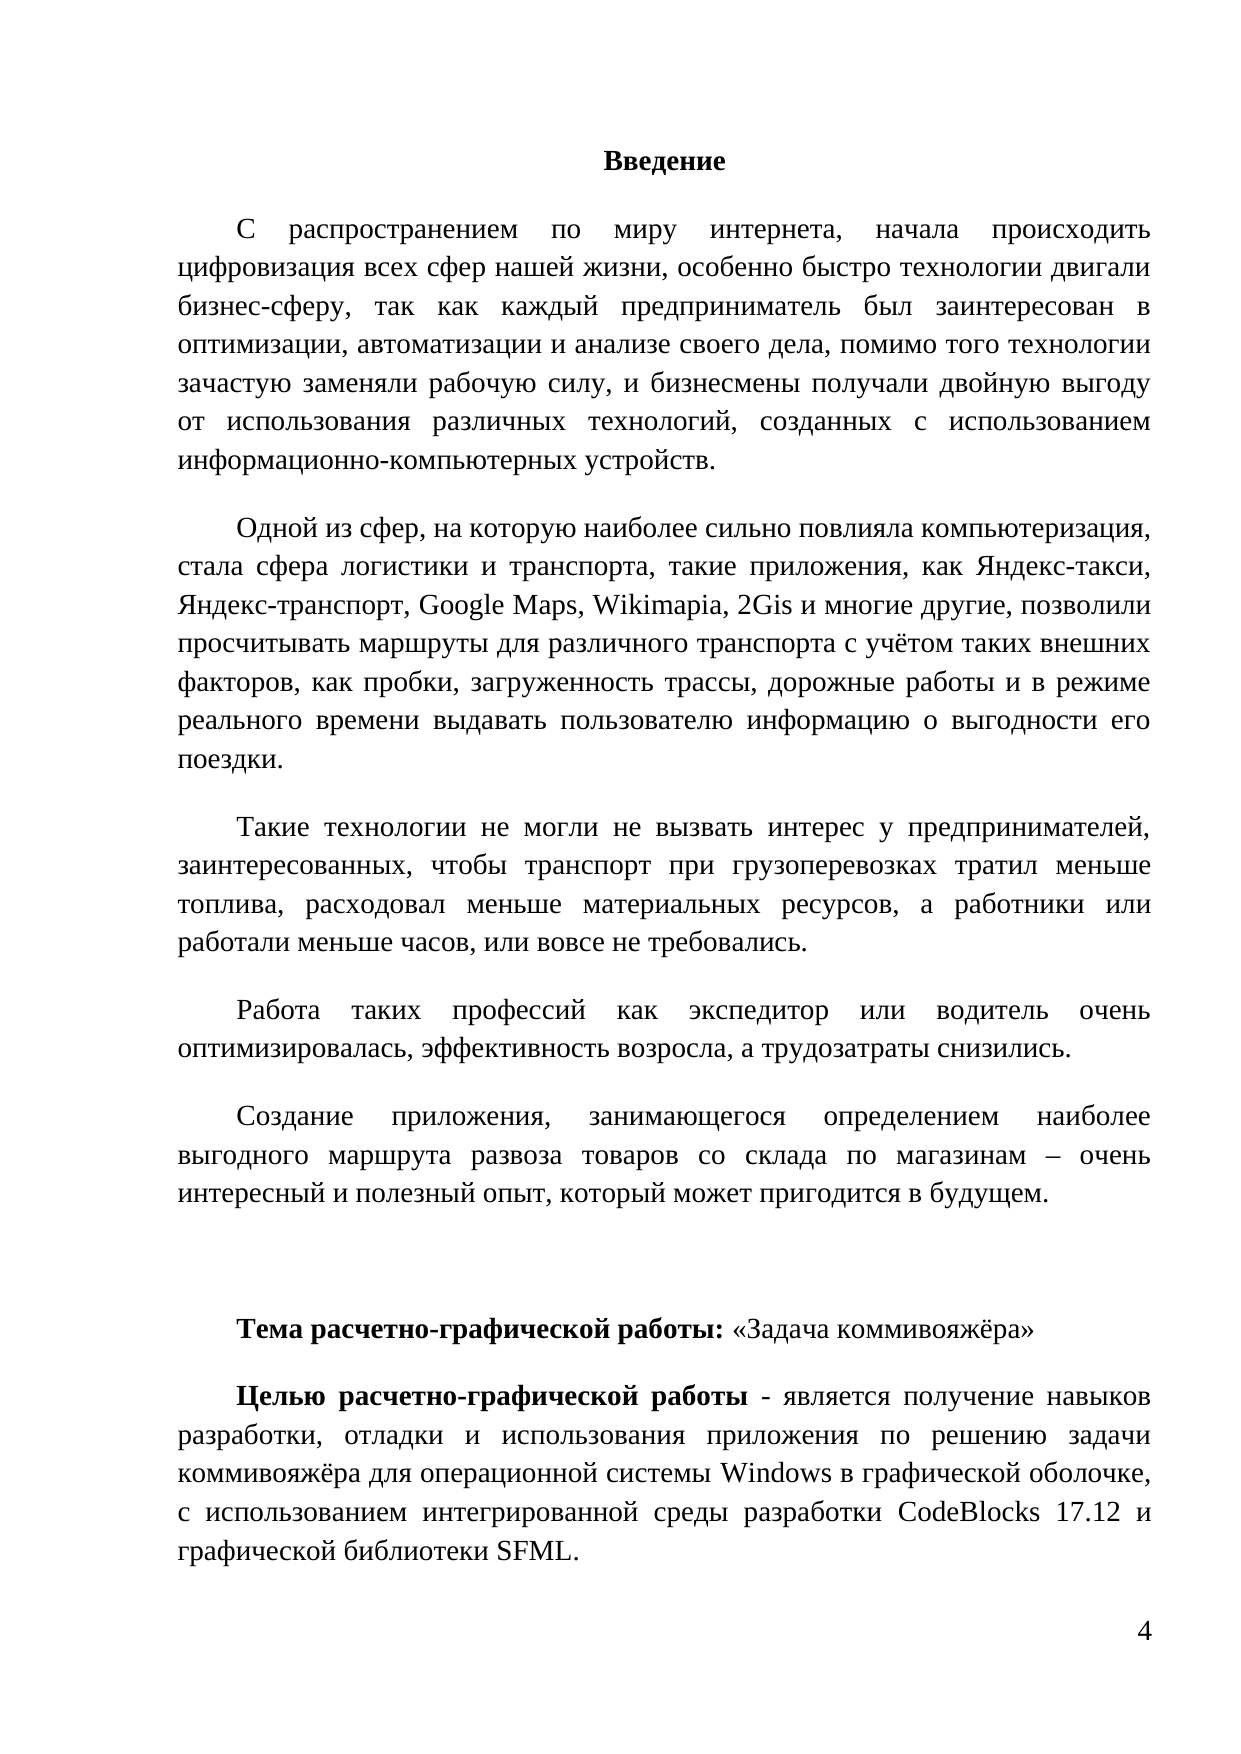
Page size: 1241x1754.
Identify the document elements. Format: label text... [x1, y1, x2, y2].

text Тема расчетно-графической работы: «Задача коммивояжёра» [177, 1311, 1152, 1344]
subtitle Введение [177, 143, 1152, 177]
text Создание приложения, занимающегося определением наиболее выгодного маршрута развоза товаров со склада по магазинам – очень интересный и полезный опыт, который может пригодится в будущем. [177, 1098, 1152, 1209]
text С распространением по миру интернета, начала происходить цифровизация всех сфер нашей жизни, особенно быстро технологии двигали бизнес-сферу, так как каждый предприниматель был заинтересован в оптимизации, автоматизации и анализе своего дела, помимо того технологии зачастую заменяли рабочую силу, и бизнесмены получали двойную выгоду от использования различных технологий, созданных с использованием информационно-компьютерных устройств. [177, 211, 1152, 476]
text Целью расчетно-графической работы - является получение навыков разработки, отладки и использования приложения по решению задачи коммивояжёра для операционной системы Windows в графической оболочке, с использованием интегрированной среды разработки CodeBlocks 17.12 и графической библиотеки SFML. [177, 1378, 1152, 1566]
text Работа таких профессий как экспедитор или водитель очень оптимизировалась, эффективность возросла, а трудозатраты снизились. [177, 992, 1152, 1064]
text Одной из сфер, на которую наиболее сильно повлияла компьютеризация, стала сфера логистики и транспорта, такие приложения, как Яндекс-такси, Яндекс-транспорт, Google Maps, Wikimapia, 2Gis и многие другие, позволили просчитывать маршруты для различного транспорта с учётом таких внешних факторов, как пробки, загруженность трассы, дорожные работы и в режиме реального времени выдавать пользователю информацию о выгодности его поездки. [177, 510, 1152, 774]
text Такие технологии не могли не вызвать интерес у предпринимателей, заинтересованных, чтобы транспорт при грузоперевозках тратил меньше топлива, расходовал меньше материальных ресурсов, а работники или работали меньше часов, или вовсе не требовались. [177, 809, 1152, 958]
